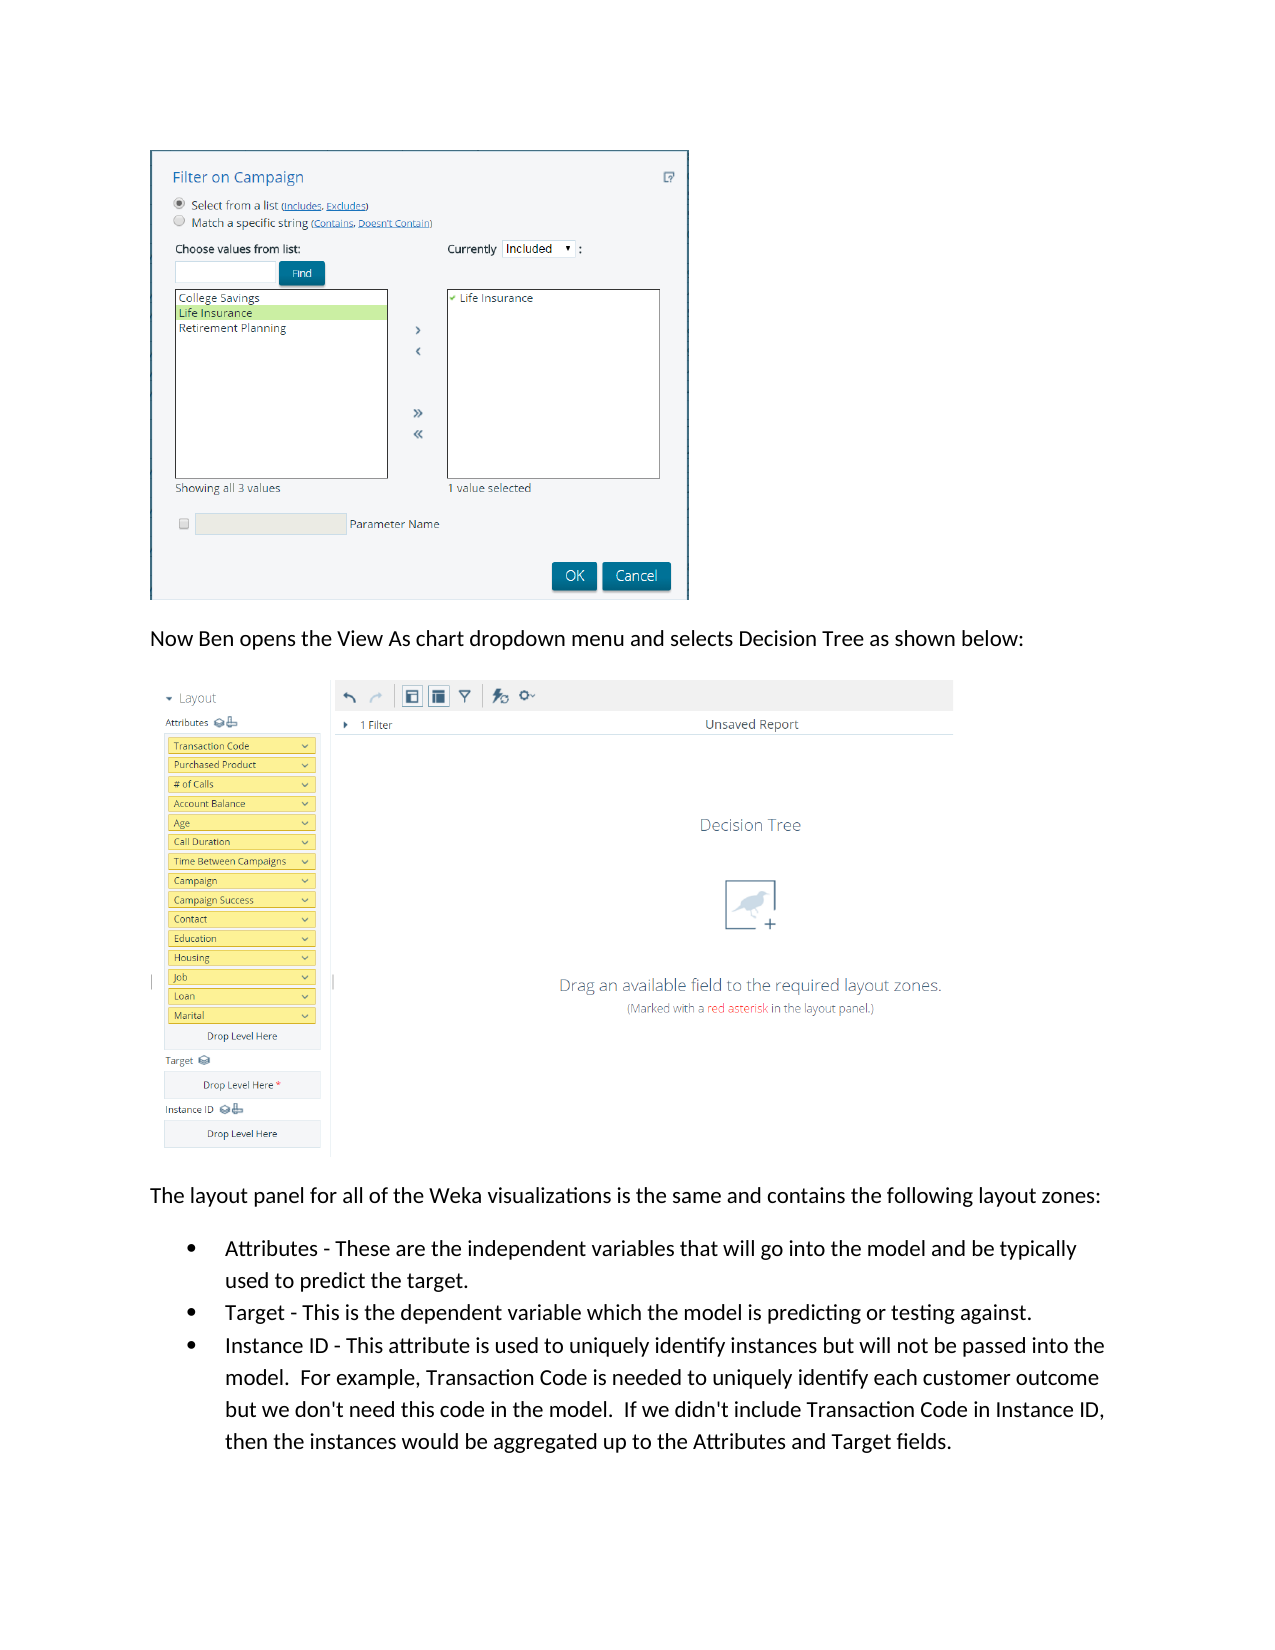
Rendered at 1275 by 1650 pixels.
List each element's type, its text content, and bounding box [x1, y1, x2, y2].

text Now Ben opens the View As chart dropdown menu and selects Decision Tree as shown below: [150, 624, 1125, 652]
list Target - This is the dependent variable which the model is predicting or testing against. [187, 1298, 1125, 1327]
picture [150, 150, 689, 600]
text The layout panel for all of the Weka visualizations is the same and contains the following layout zones: [150, 1181, 1125, 1209]
list Attributes - These are the independent variables that will go into the model and be typically used to predict the target. [187, 1234, 1125, 1294]
picture [150, 677, 954, 1157]
